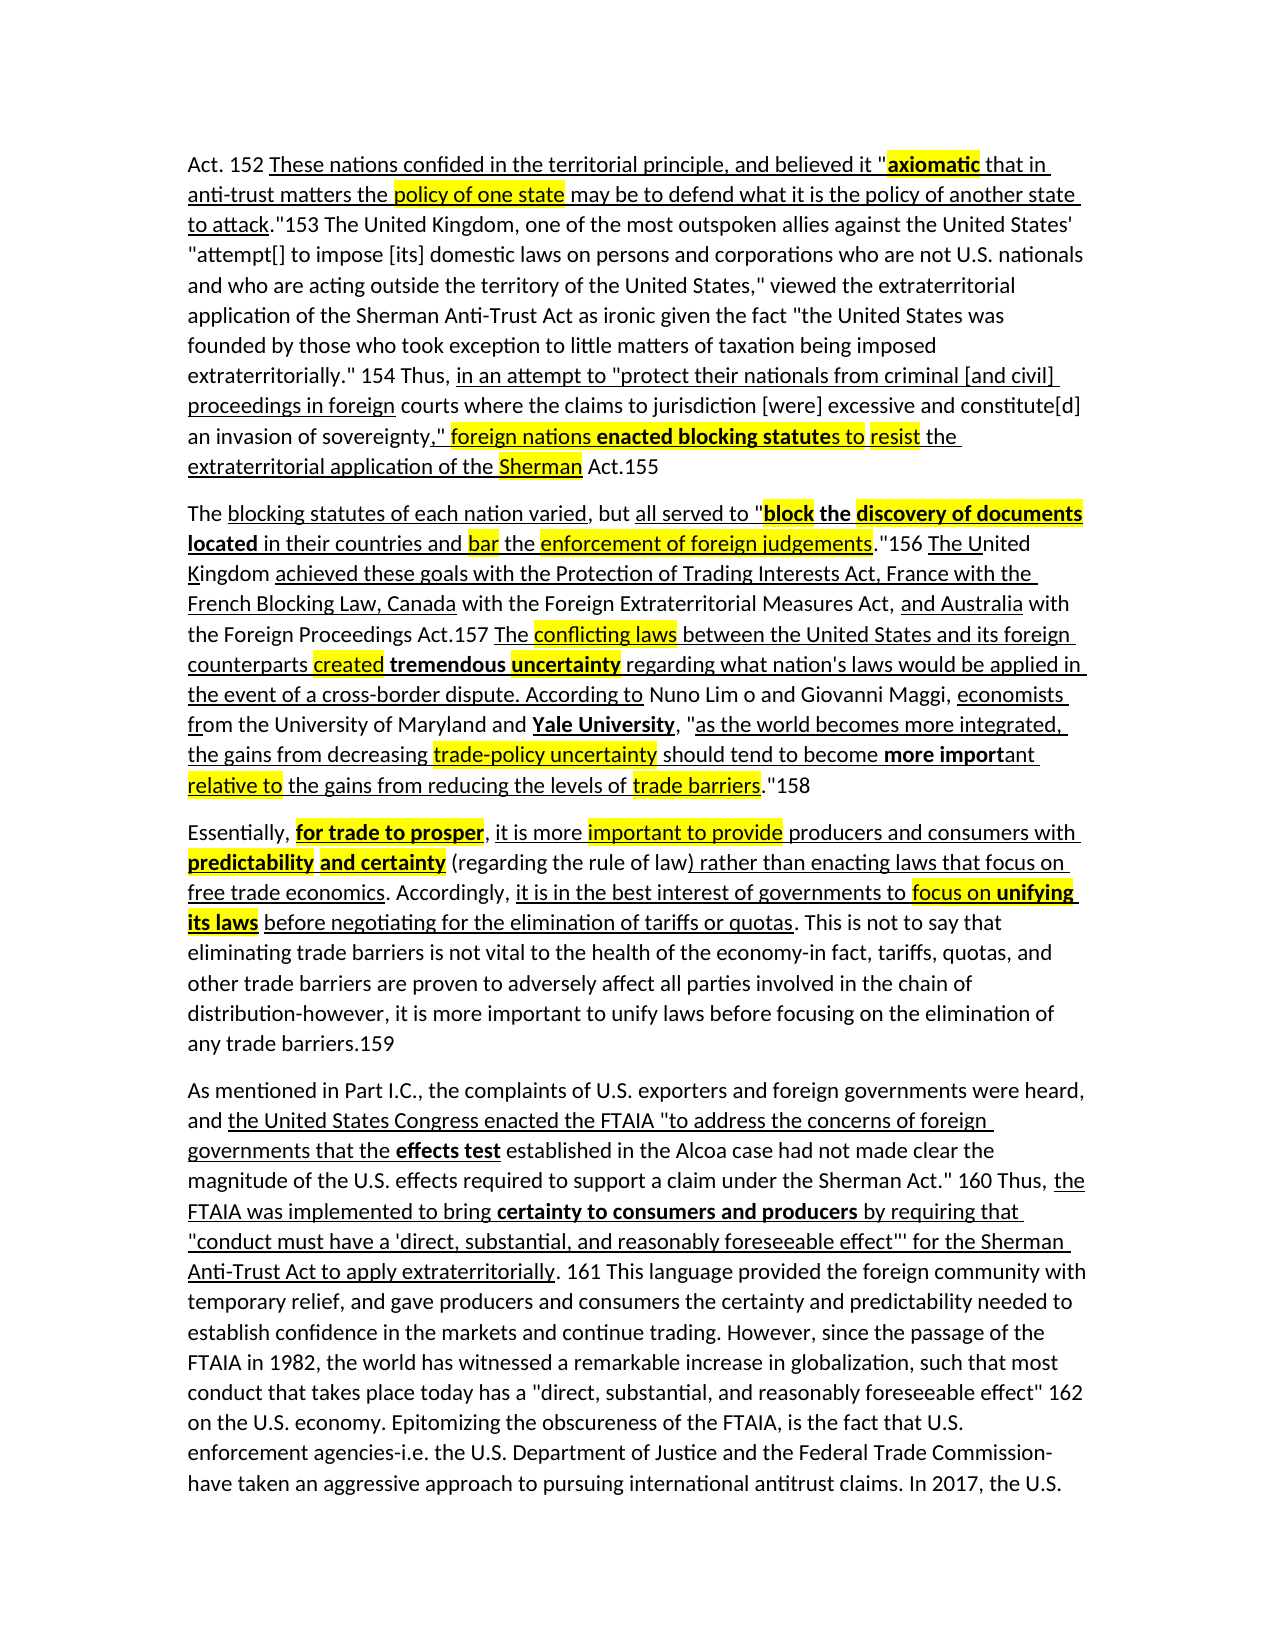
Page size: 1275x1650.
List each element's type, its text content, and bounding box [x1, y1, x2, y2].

text The blocking statutes of each nation varied, but all served to "block the discovery of documents located in their countries and bar the enforcement of foreign judgements."156 The United Kingdom achieved these goals with the Protection of Trading Interests Act, France with the French Blocking Law, Canada with the Foreign Extraterritorial Measures Act, and Australia with the Foreign Proceedings Act.157 The conflicting laws between the United States and its foreign counterparts created tremendous uncertainty regarding what nation's laws would be applied in the event of a cross-border dispute. According to Nuno Lim o and Giovanni Maggi, economists from the University of Maryland and Yale University, "as the world becomes more integrated, the gains from decreasing trade-policy uncertainty should tend to become more important relative to the gains from reducing the levels of trade barriers."158 [187, 675, 1087, 799]
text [187, 150, 1087, 480]
text Essentially, for trade to prosper, it is more important to provide producers and consumers with predictability and certainty (regarding the rule of law) rather than enacting laws that focus on free trade economics. Accordingly, it is in the best interest of governments to focus on unifying its laws before negotiating for the elimination of tariffs or quotas. This is not to say that eliminating trade barriers is not vital to the health of the economy-in fact, tariffs, quotas, and other trade barriers are proven to adversely affect all parties involved in the chain of distribution-however, it is more important to unify laws before focusing on the elimination of any trade barriers.159 [187, 818, 1087, 1057]
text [187, 1076, 1087, 1497]
text The blocking statutes of each nation varied, but all served to "block the discovery of documents located in their countries and bar the enforcement of foreign judgements."156 The United Kingdom achieved these goals with the Protection of Trading Interests Act, France with the French Blocking Law, Canada with the Foreign Extraterritorial Measures Act, and Australia with the Foreign Proceedings Act.157 The conflicting laws between the United States and its foreign counterparts created tremendous uncertainty regarding what nation's laws would be applied in the event of a cross-border dispute. According to Nuno Lim o and Giovanni Maggi, economists from the University of Maryland and Yale University, "as the world becomes more integrated, the gains from decreasing trade-policy uncertainty should tend to become more important relative to the gains from reducing the levels of trade barriers."158 [187, 499, 1087, 674]
